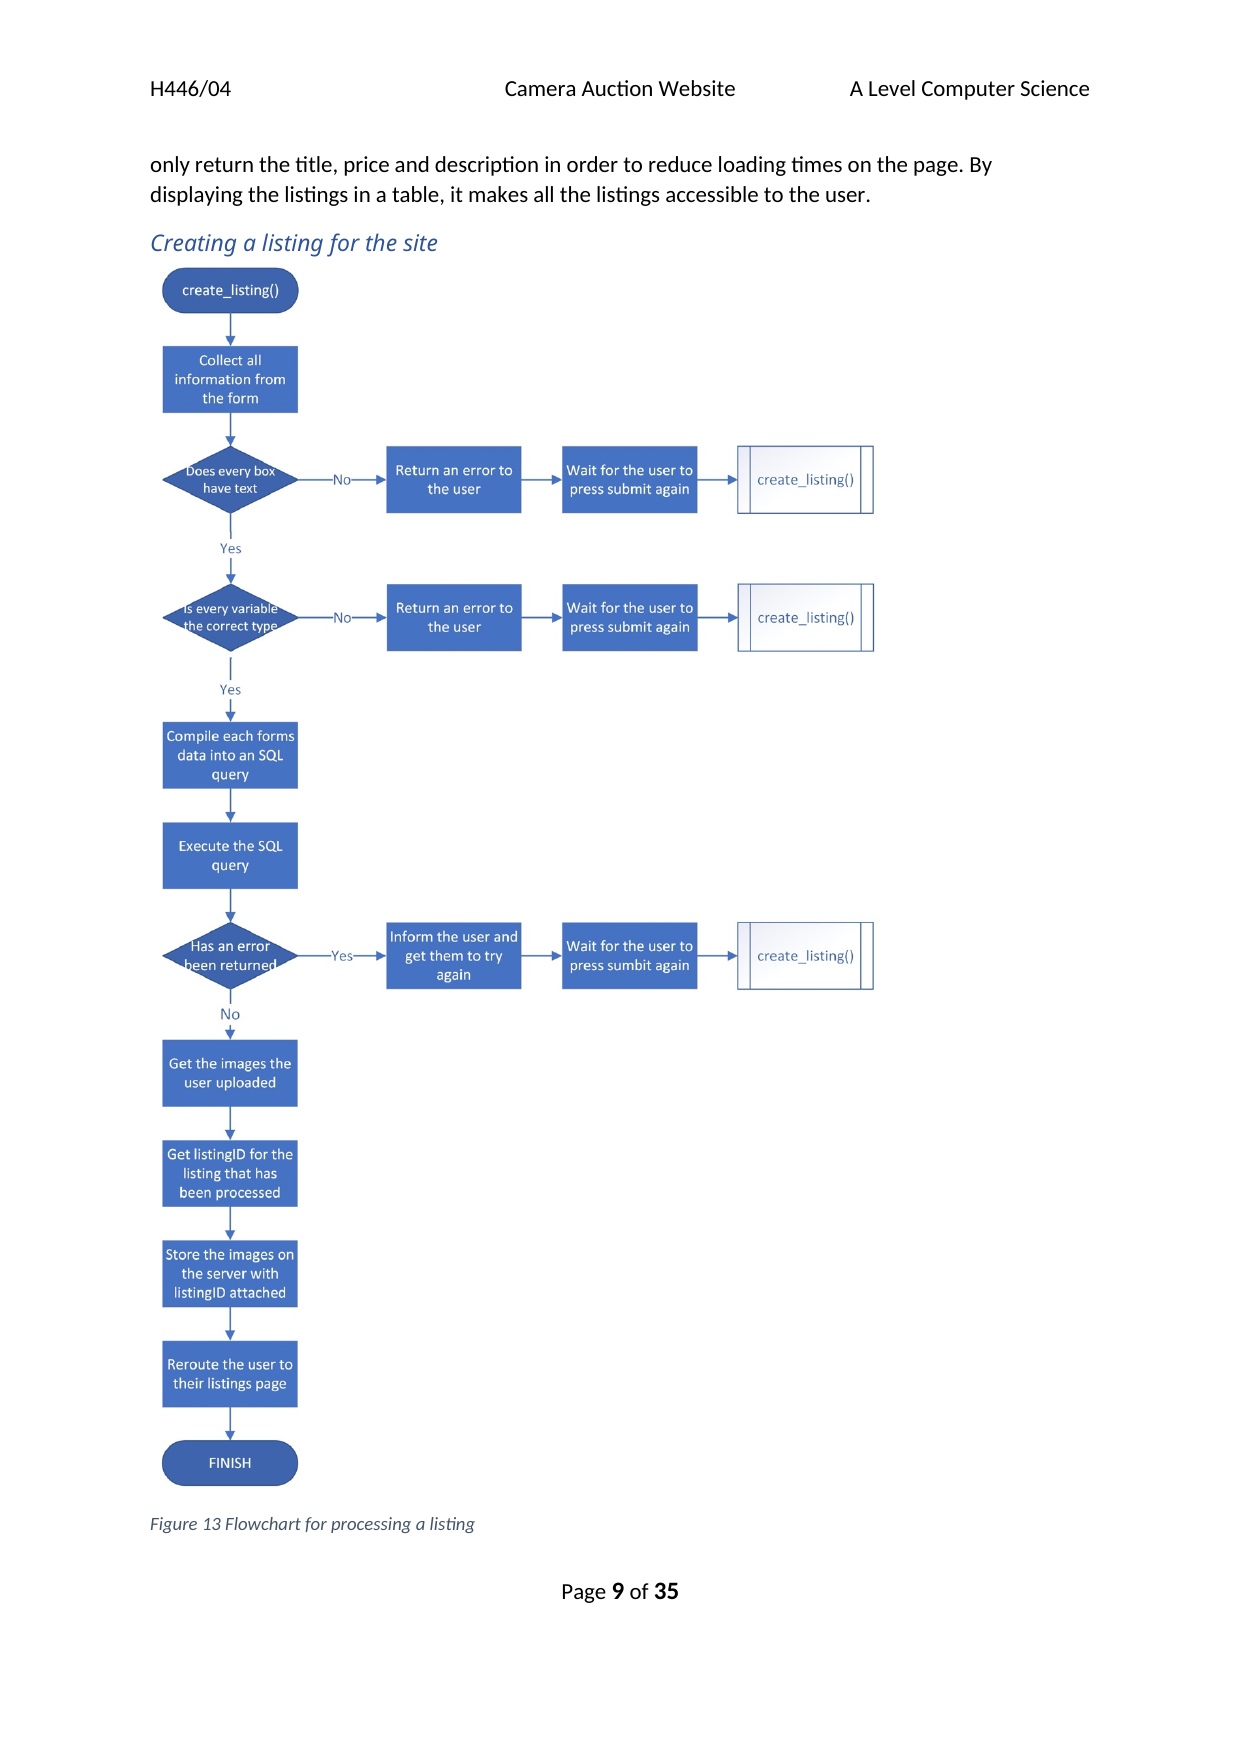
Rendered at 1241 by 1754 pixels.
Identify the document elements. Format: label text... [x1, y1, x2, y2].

picture [150, 260, 881, 1493]
subtitle Creating a listing for the site [150, 227, 1090, 258]
text Figure 13 Flowchart for processing a listing [150, 1512, 1090, 1535]
